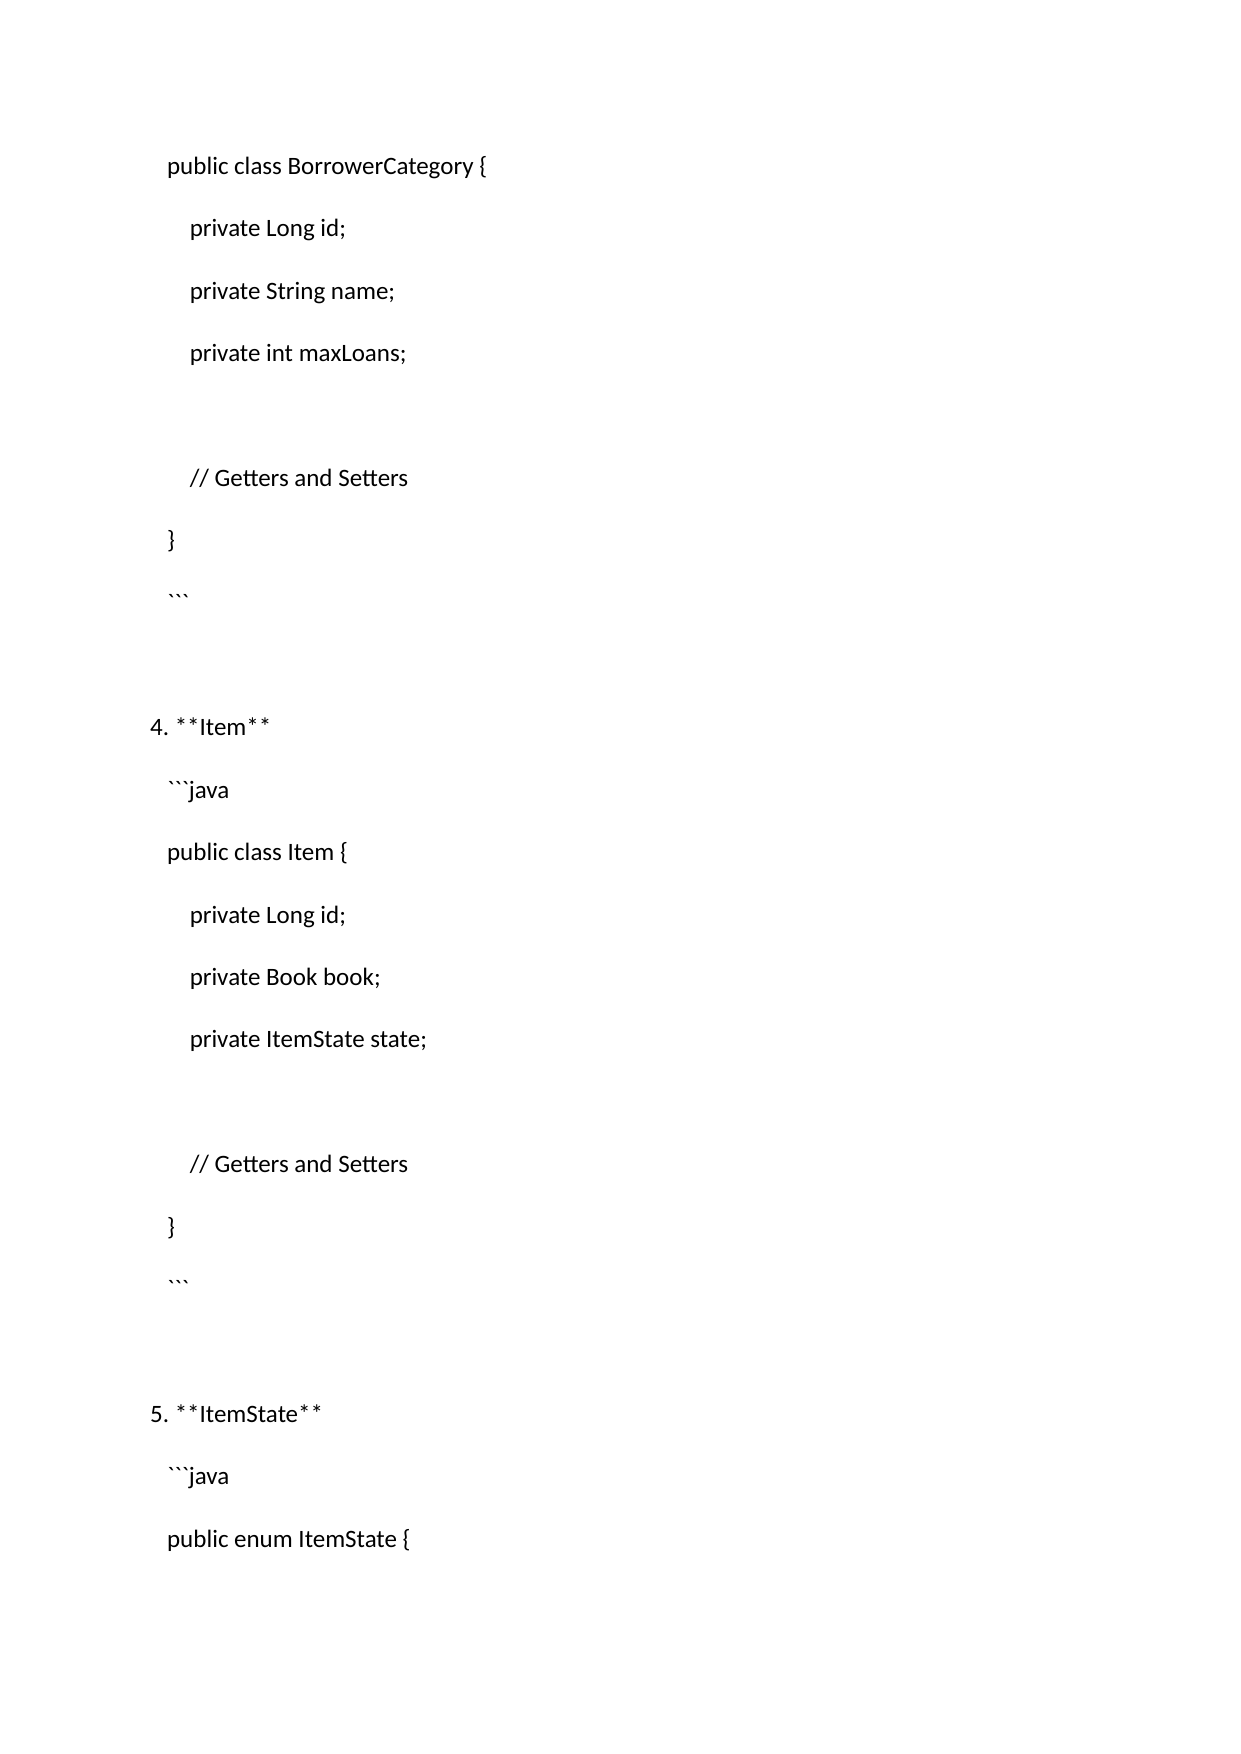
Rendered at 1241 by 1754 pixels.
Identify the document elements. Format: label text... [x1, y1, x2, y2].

text } [150, 524, 1090, 555]
text ```java [150, 774, 1090, 804]
text ``` [150, 1273, 1090, 1304]
text // Getters and Setters [150, 462, 1090, 492]
text private ItemState state; [150, 1023, 1090, 1054]
text public class Item { [150, 836, 1090, 867]
text public class BorrowerCategory { [150, 150, 1090, 181]
text ``` [150, 587, 1090, 617]
text // Getters and Setters [150, 1148, 1090, 1179]
text private Long id; [150, 212, 1090, 243]
text private int maxLoans; [150, 337, 1090, 368]
text 4. **Item** [150, 712, 1090, 742]
text private Book book; [150, 961, 1090, 992]
text private Long id; [150, 899, 1090, 929]
text 5. **ItemState** [150, 1398, 1090, 1428]
text public enum ItemState { [150, 1523, 1090, 1553]
text ```java [150, 1460, 1090, 1491]
text private String name; [150, 275, 1090, 305]
text } [150, 1211, 1090, 1241]
